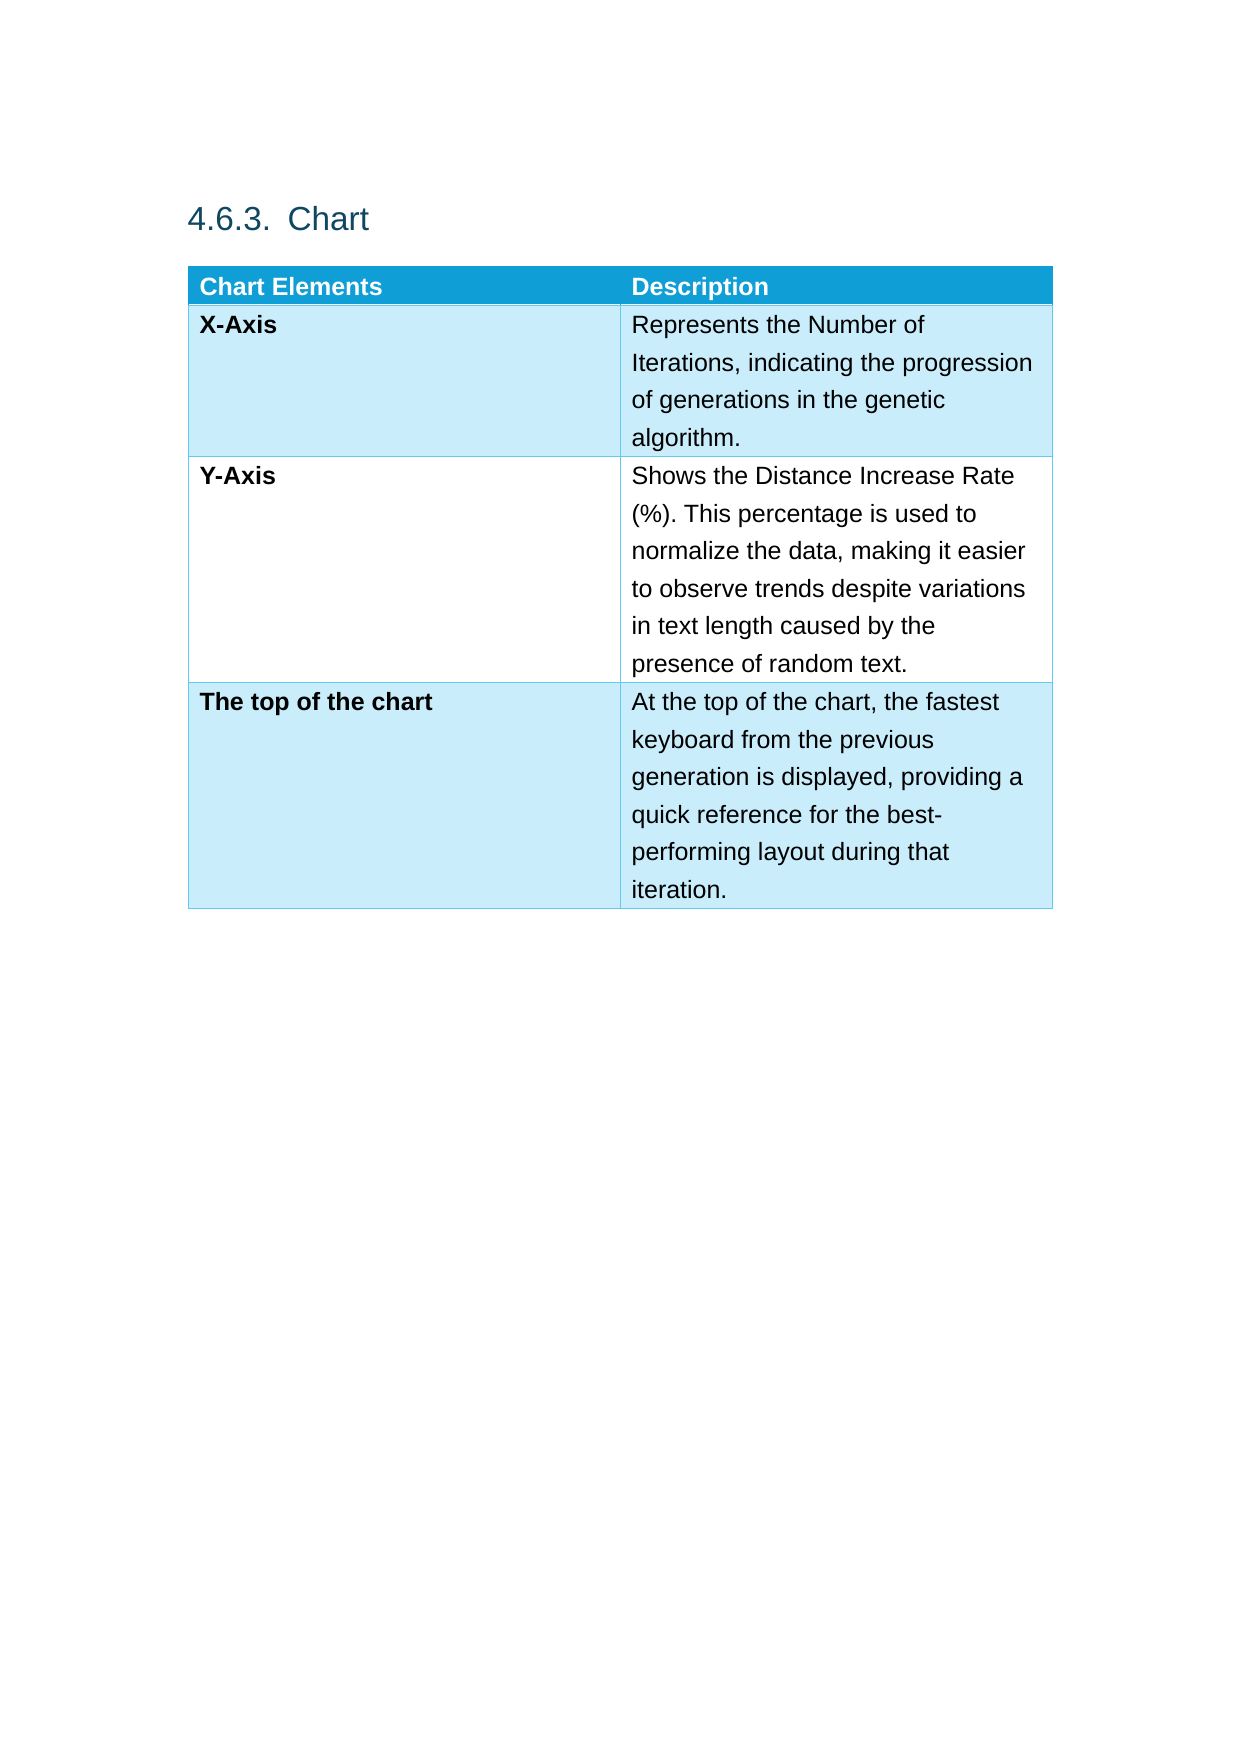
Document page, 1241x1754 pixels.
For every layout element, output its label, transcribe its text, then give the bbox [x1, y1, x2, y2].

table_cell Represents the Number of Iterations, indicating the progression of generations in the genetic algorithm. [621, 306, 1052, 456]
table_header Chart Elements [189, 267, 620, 304]
table_cell At the top of the chart, the fastest keyboard from the previous generation is displayed, providing a quick reference for the best-performing layout during that iteration. [621, 683, 1052, 908]
table_cell Shows the Distance Increase Rate (%). This percentage is used to normalize the data, making it easier to observe trends despite variations in text length caused by the presence of random text. [621, 457, 1052, 682]
table_cell Y-Axis [189, 457, 620, 682]
table_cell X-Axis [189, 306, 620, 456]
subtitle Chart [187, 181, 1053, 256]
table_cell The top of the chart [189, 683, 620, 908]
table_header Description [621, 267, 1052, 304]
